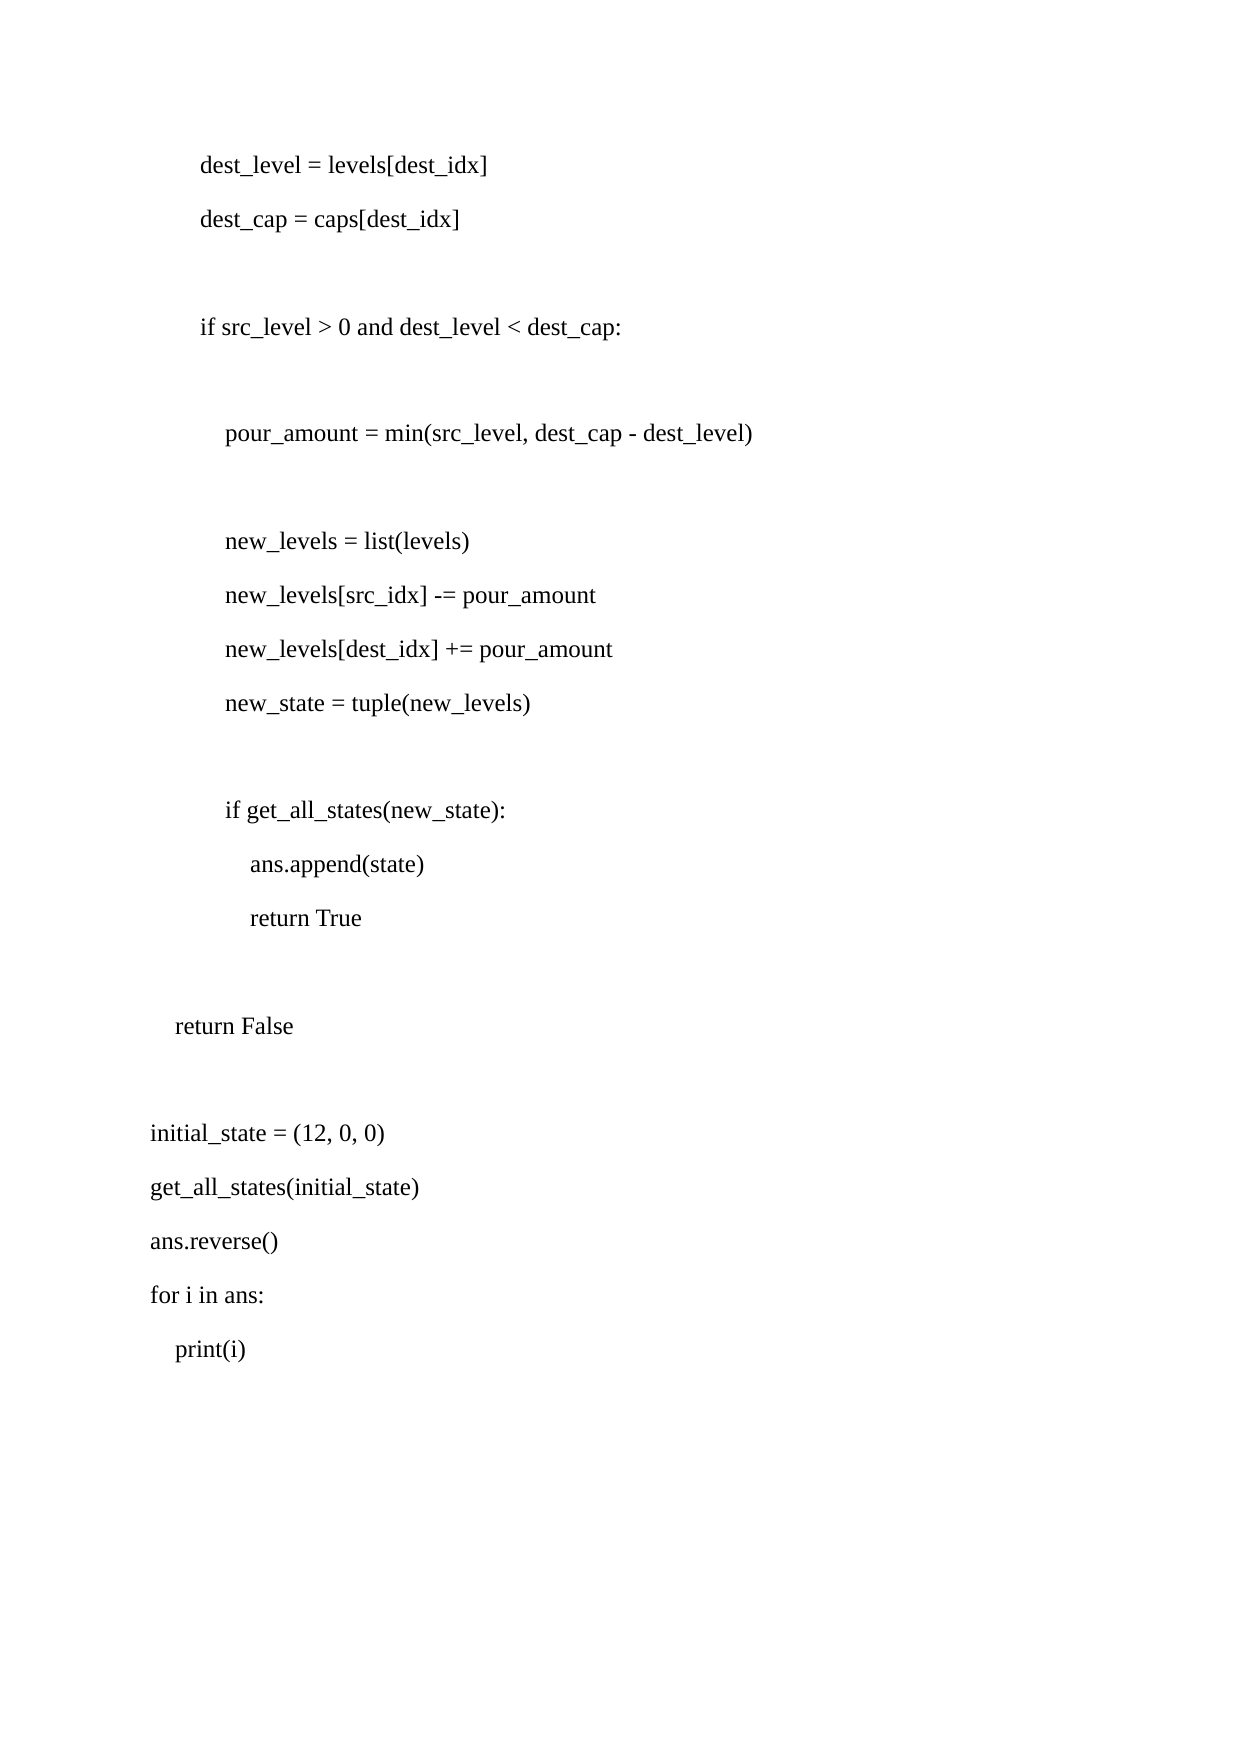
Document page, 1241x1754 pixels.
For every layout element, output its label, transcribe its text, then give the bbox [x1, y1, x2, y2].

text dest_level = levels[dest_idx] [150, 150, 1090, 179]
text if get_all_states(new_state): [150, 795, 1090, 824]
text ans.reverse() [150, 1226, 1090, 1255]
text initial_state = (12, 0, 0) [150, 1118, 1090, 1147]
text for i in ans: [150, 1280, 1090, 1309]
text new_levels = list(levels) [150, 526, 1090, 555]
text new_levels[dest_idx] += pour_amount [150, 634, 1090, 663]
text dest_cap = caps[dest_idx] [150, 204, 1090, 233]
text return False [150, 1011, 1090, 1039]
text new_state = tuple(new_levels) [150, 688, 1090, 716]
text ans.append(state) [150, 849, 1090, 878]
text return True [150, 903, 1090, 932]
text get_all_states(initial_state) [150, 1172, 1090, 1201]
text if src_level > 0 and dest_level < dest_cap: [150, 312, 1090, 340]
text print(i) [150, 1334, 1090, 1363]
text new_levels[src_idx] -= pour_amount [150, 580, 1090, 609]
text pour_amount = min(src_level, dest_cap - dest_level) [150, 418, 1090, 447]
